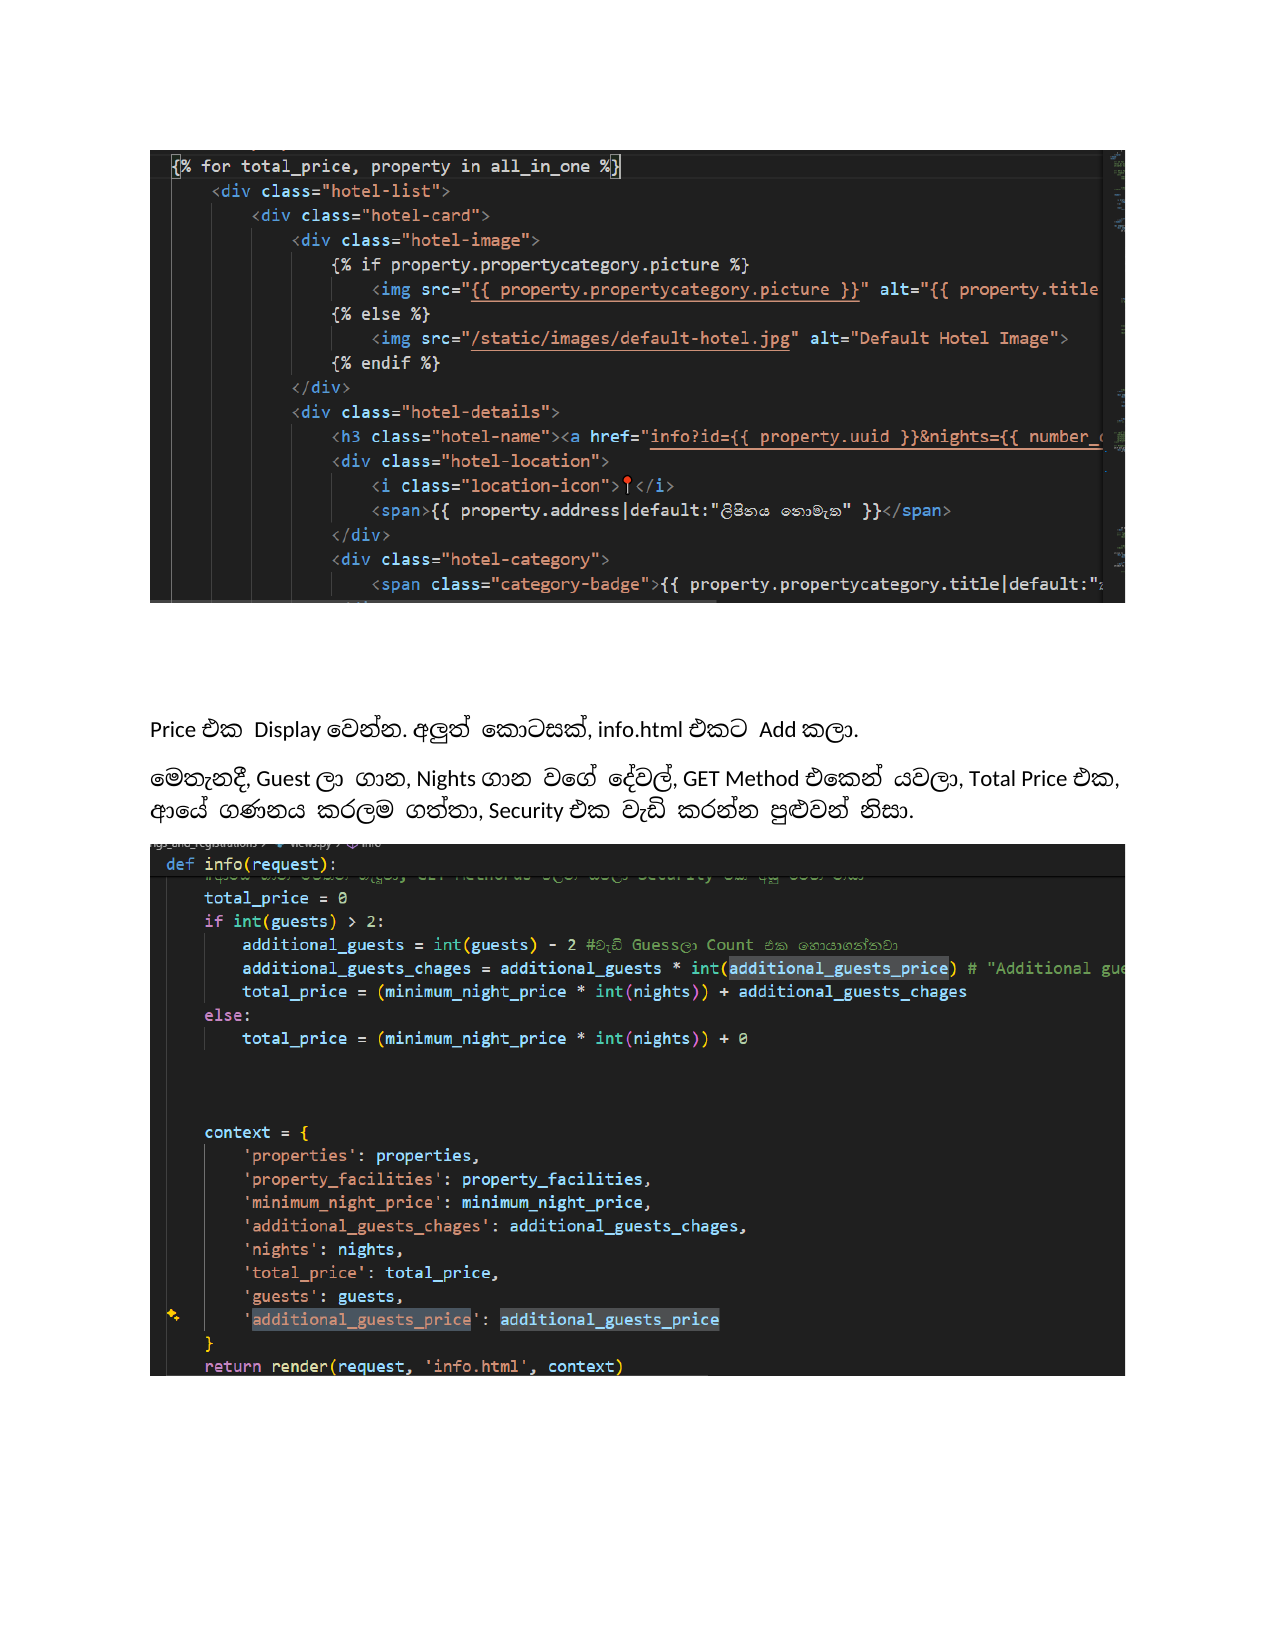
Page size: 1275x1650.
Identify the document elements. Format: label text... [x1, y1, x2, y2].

text මෙතැනදී, Guestලා ගාන, Nights ගාන වගේ දේවල්, GET Method එකෙන් යවලා, Total Price එක, ආයේ ගණනය කරලම ගත්තා, Security එක වැඩි කරන්න පුළුවන් නිසා. [150, 764, 1125, 826]
text Price එක Display වෙන්න. අලුත් කොටසක්, info.html එකට Add කලා. [150, 715, 1125, 745]
picture [150, 150, 1125, 603]
picture [150, 844, 1125, 1376]
